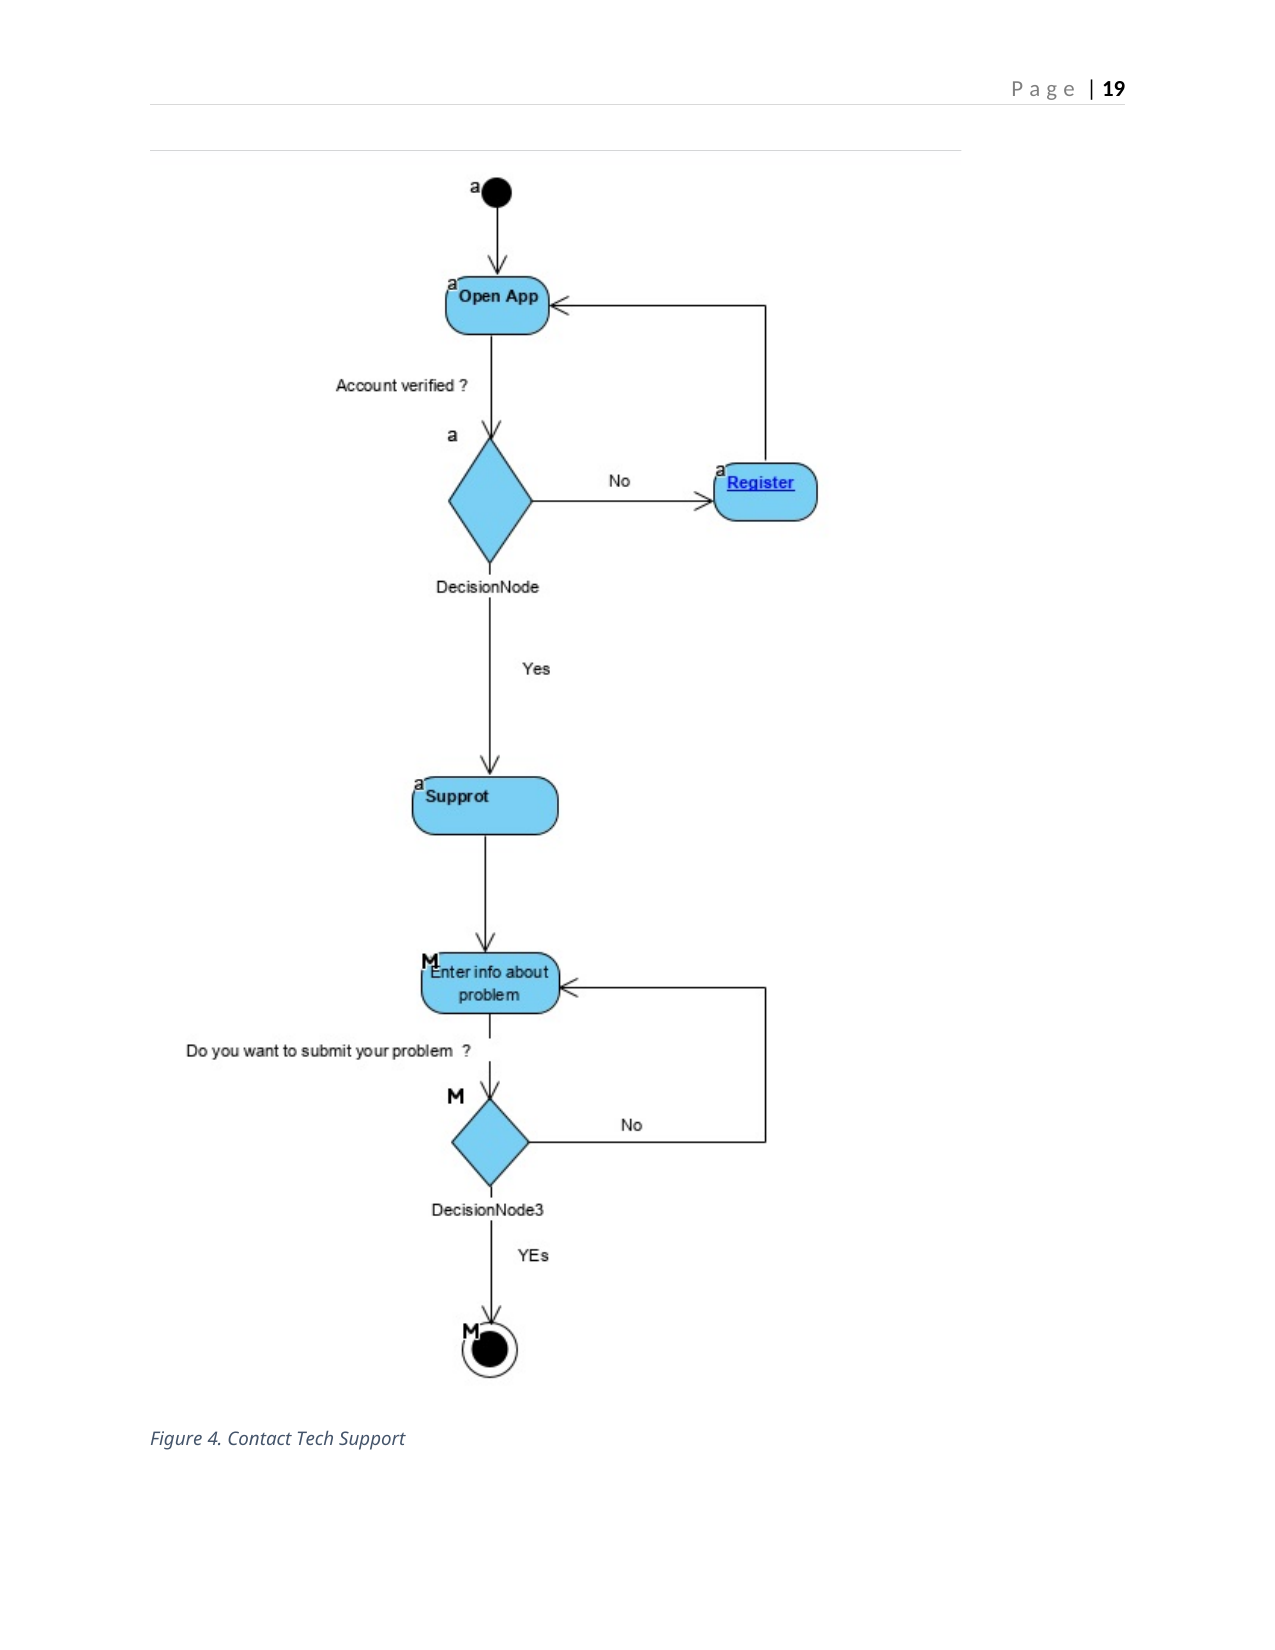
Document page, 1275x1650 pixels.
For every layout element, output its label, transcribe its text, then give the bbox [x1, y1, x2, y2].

text Figure 4. Contact Tech Support [150, 1425, 1125, 1451]
picture [150, 150, 962, 1407]
